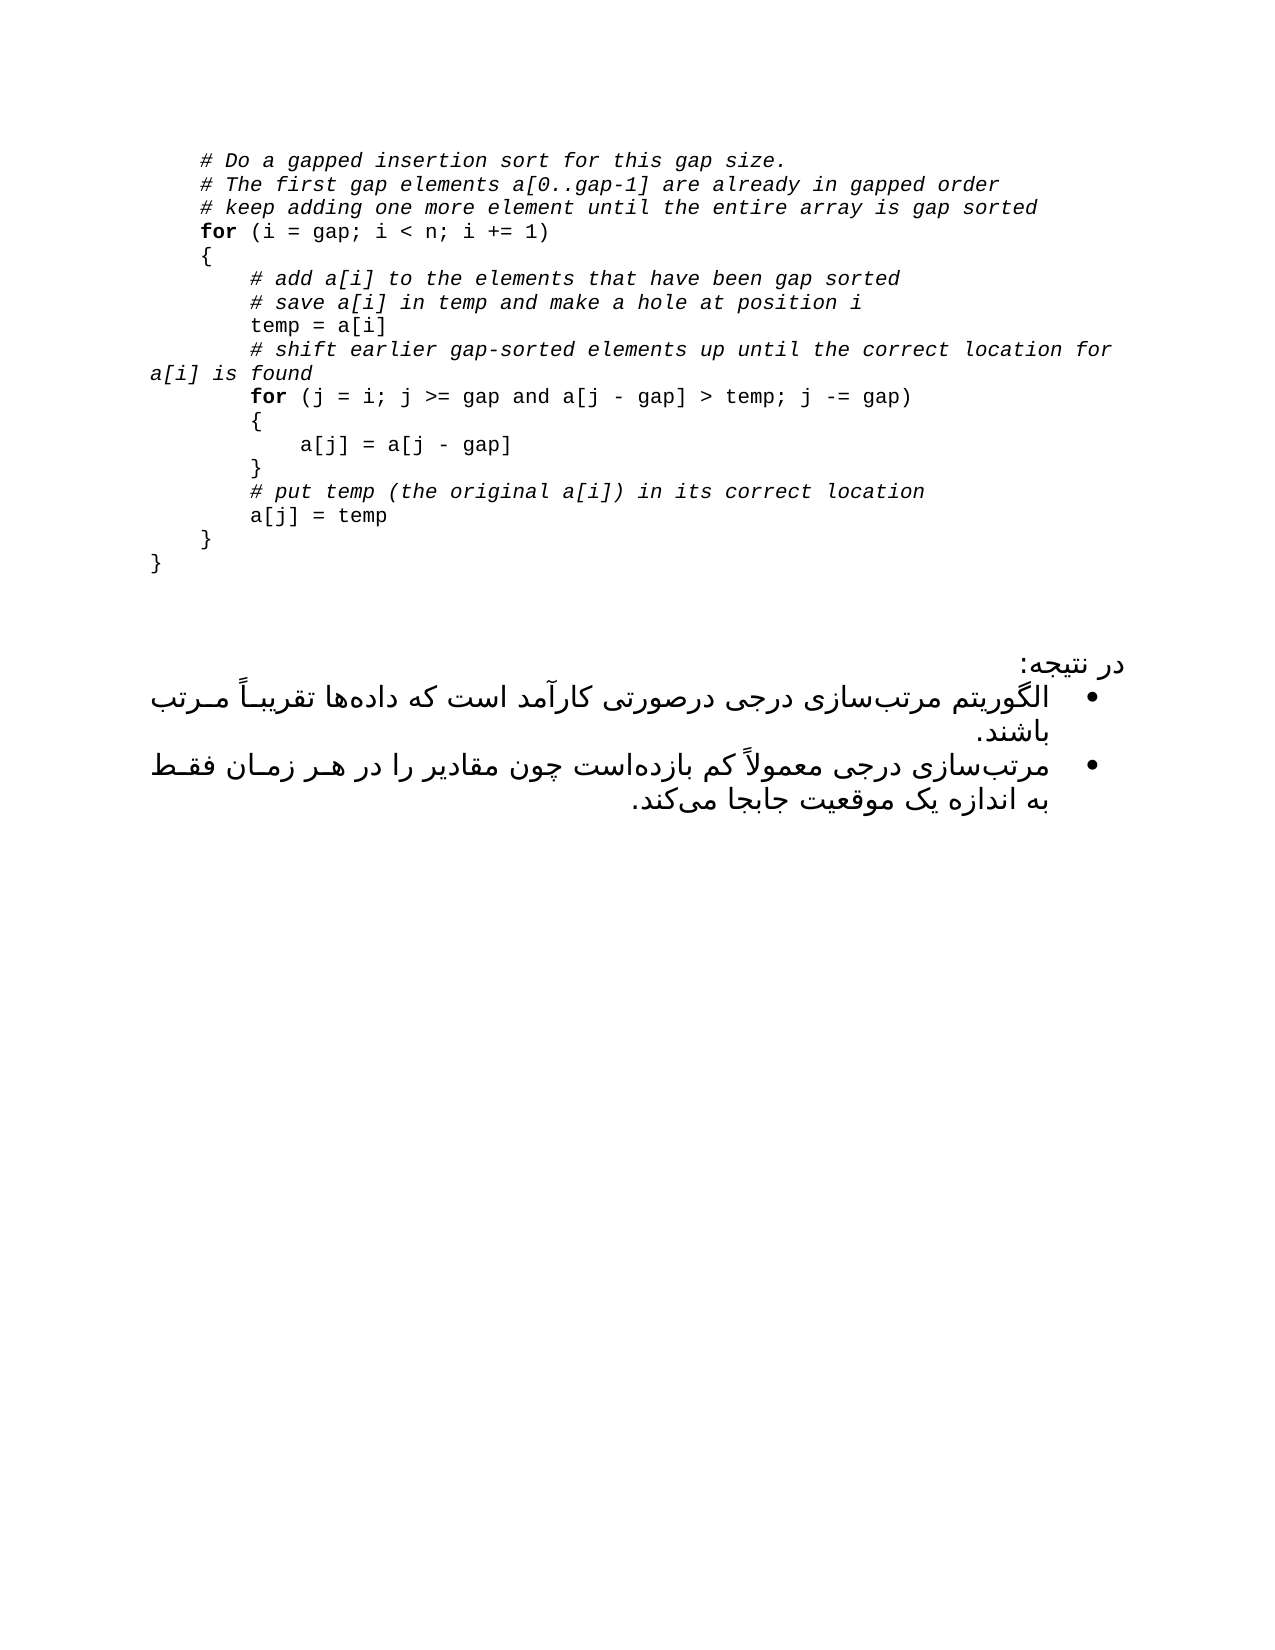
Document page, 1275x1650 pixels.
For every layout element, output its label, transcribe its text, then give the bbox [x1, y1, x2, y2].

text a[j] = temp [150, 505, 1125, 528]
text در نتیجه: [150, 647, 1125, 681]
text } [150, 528, 1125, 552]
text # add a[i] to the elements that have been gap sorted [150, 268, 1125, 292]
text temp = a[i] [150, 316, 1125, 339]
text # The first gap elements a[0..gap-1] are already in gapped order [150, 174, 1125, 197]
text a[j] = a[j - gap] [150, 434, 1125, 457]
text # save a[i] in temp and make a hole at position i [150, 292, 1125, 316]
text for (i = gap; i < n; i += 1) [150, 221, 1125, 244]
text { [150, 244, 1125, 268]
text # shift earlier gap-sorted elements up until the correct location for a[i] is found [150, 339, 1125, 386]
text # keep adding one more element until the entire array is gap sorted [150, 197, 1125, 221]
list مرتب‌سازی درجی معمولاً کم بازده‌است چون مقادیر را در هر زمان فقط به اندازه یک موقعیت جابجا می‌کند. [150, 748, 1087, 816]
text # put temp (the original a[i]) in its correct location [150, 481, 1125, 505]
text # Do a gapped insertion sort for this gap size. [150, 150, 1125, 174]
text } [150, 552, 1125, 576]
list الگوریتم مرتب‌سازی درجی درصورتی کارآمد است که داده‌ها تقریباً مرتب باشند. [150, 681, 1087, 748]
text for (j = i; j >= gap and a[j - gap] > temp; j -= gap) [150, 386, 1125, 410]
text { [150, 410, 1125, 434]
text } [150, 457, 1125, 481]
